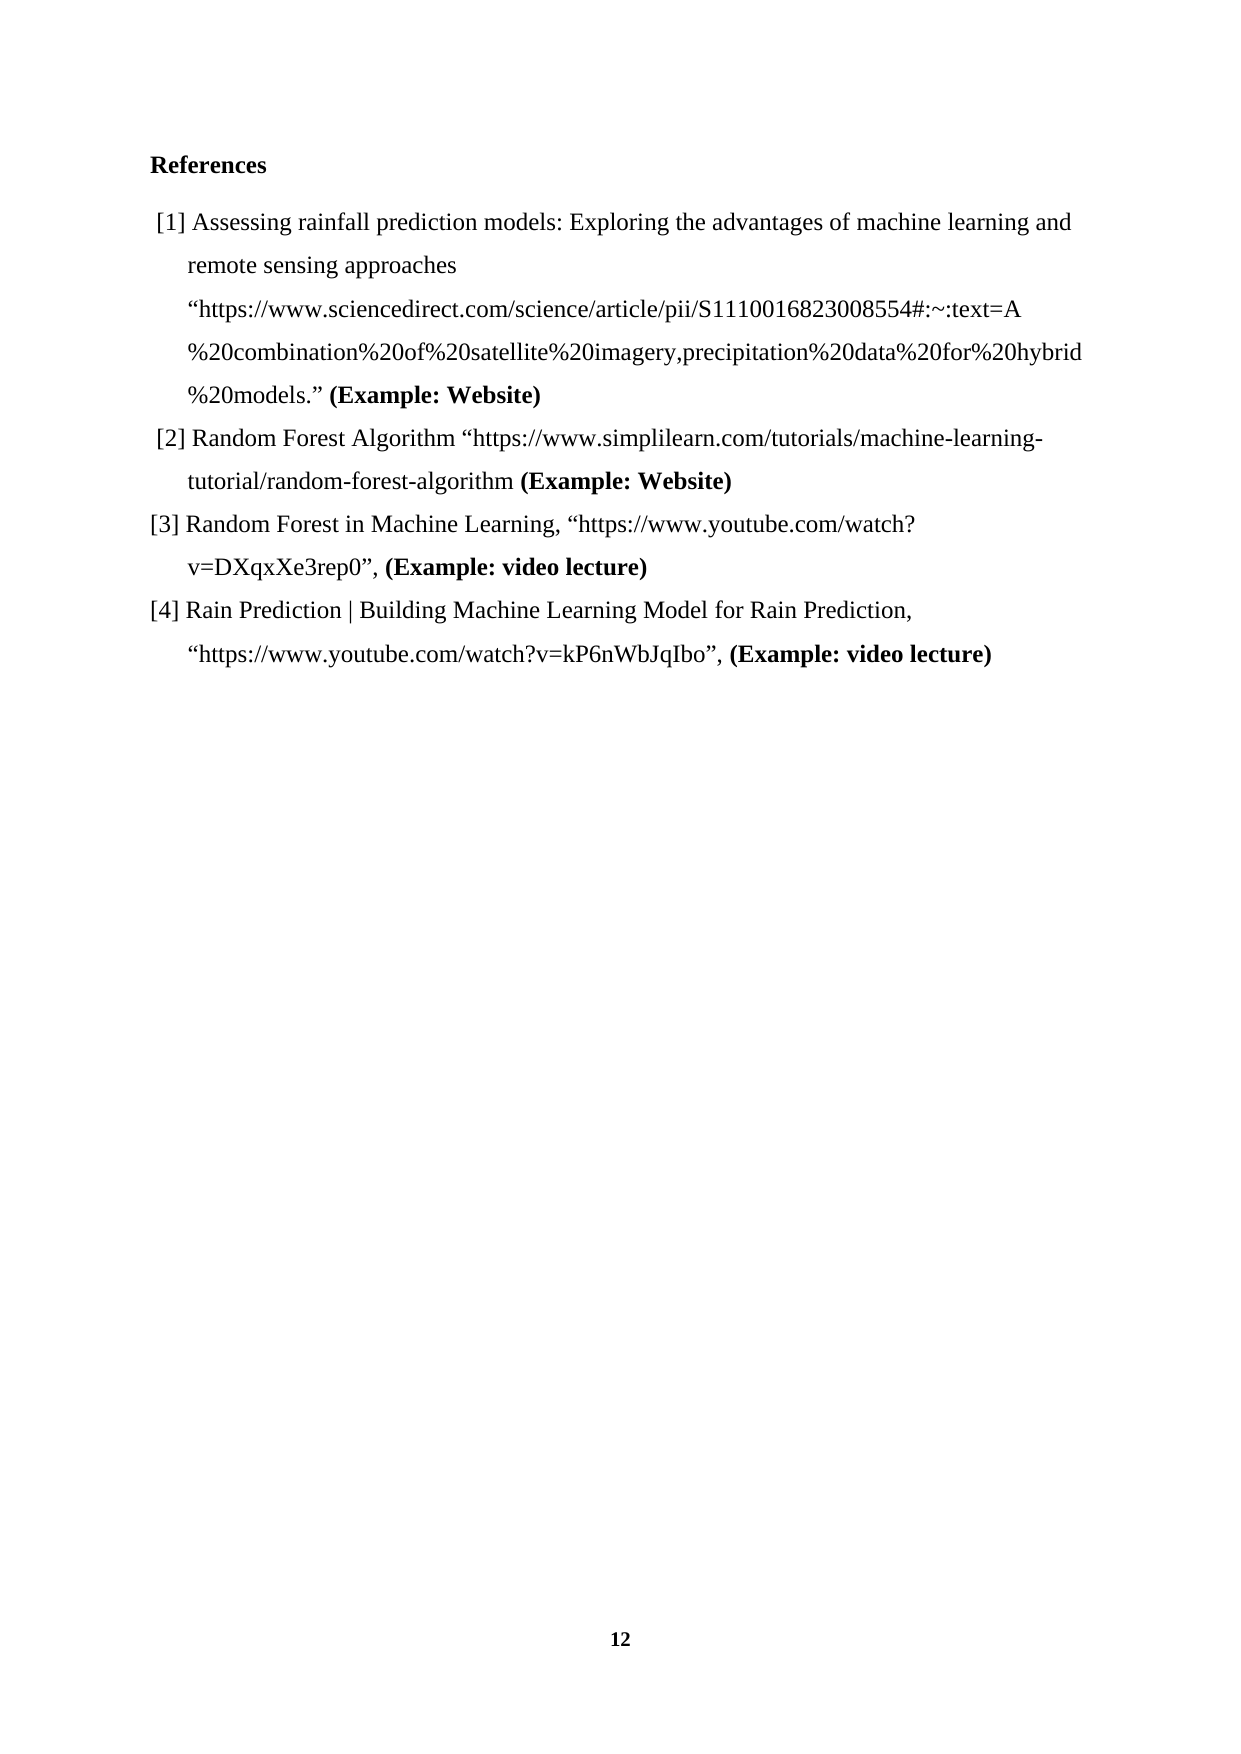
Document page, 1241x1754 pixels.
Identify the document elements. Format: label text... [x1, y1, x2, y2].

text [3] Random Forest in Machine Learning, “https://www.youtube.com/watch?v=DXqxXe3rep0”, (Example: video lecture) [150, 509, 1090, 581]
text [4] Rain Prediction | Building Machine Learning Model for Rain Prediction, “https://www.youtube.com/watch?v=kP6nWbJqIbo”, (Example: video lecture) [150, 596, 1090, 667]
text [2] Random Forest Algorithm “https://www.simplilearn.com/tutorials/machine-learning-tutorial/random-forest-algorithm (Example: Website) [150, 423, 1090, 495]
text References [150, 150, 1090, 179]
text [1] Assessing rainfall prediction models: Exploring the advantages of machine learning and remote sensing approaches “https://www.sciencedirect.com/science/article/pii/S1110016823008554#:~:text=A%20combination%20of%20satellite%20imagery,precipitation%20data%20for%20hybrid%20models.” (Example: Website) [150, 207, 1090, 409]
